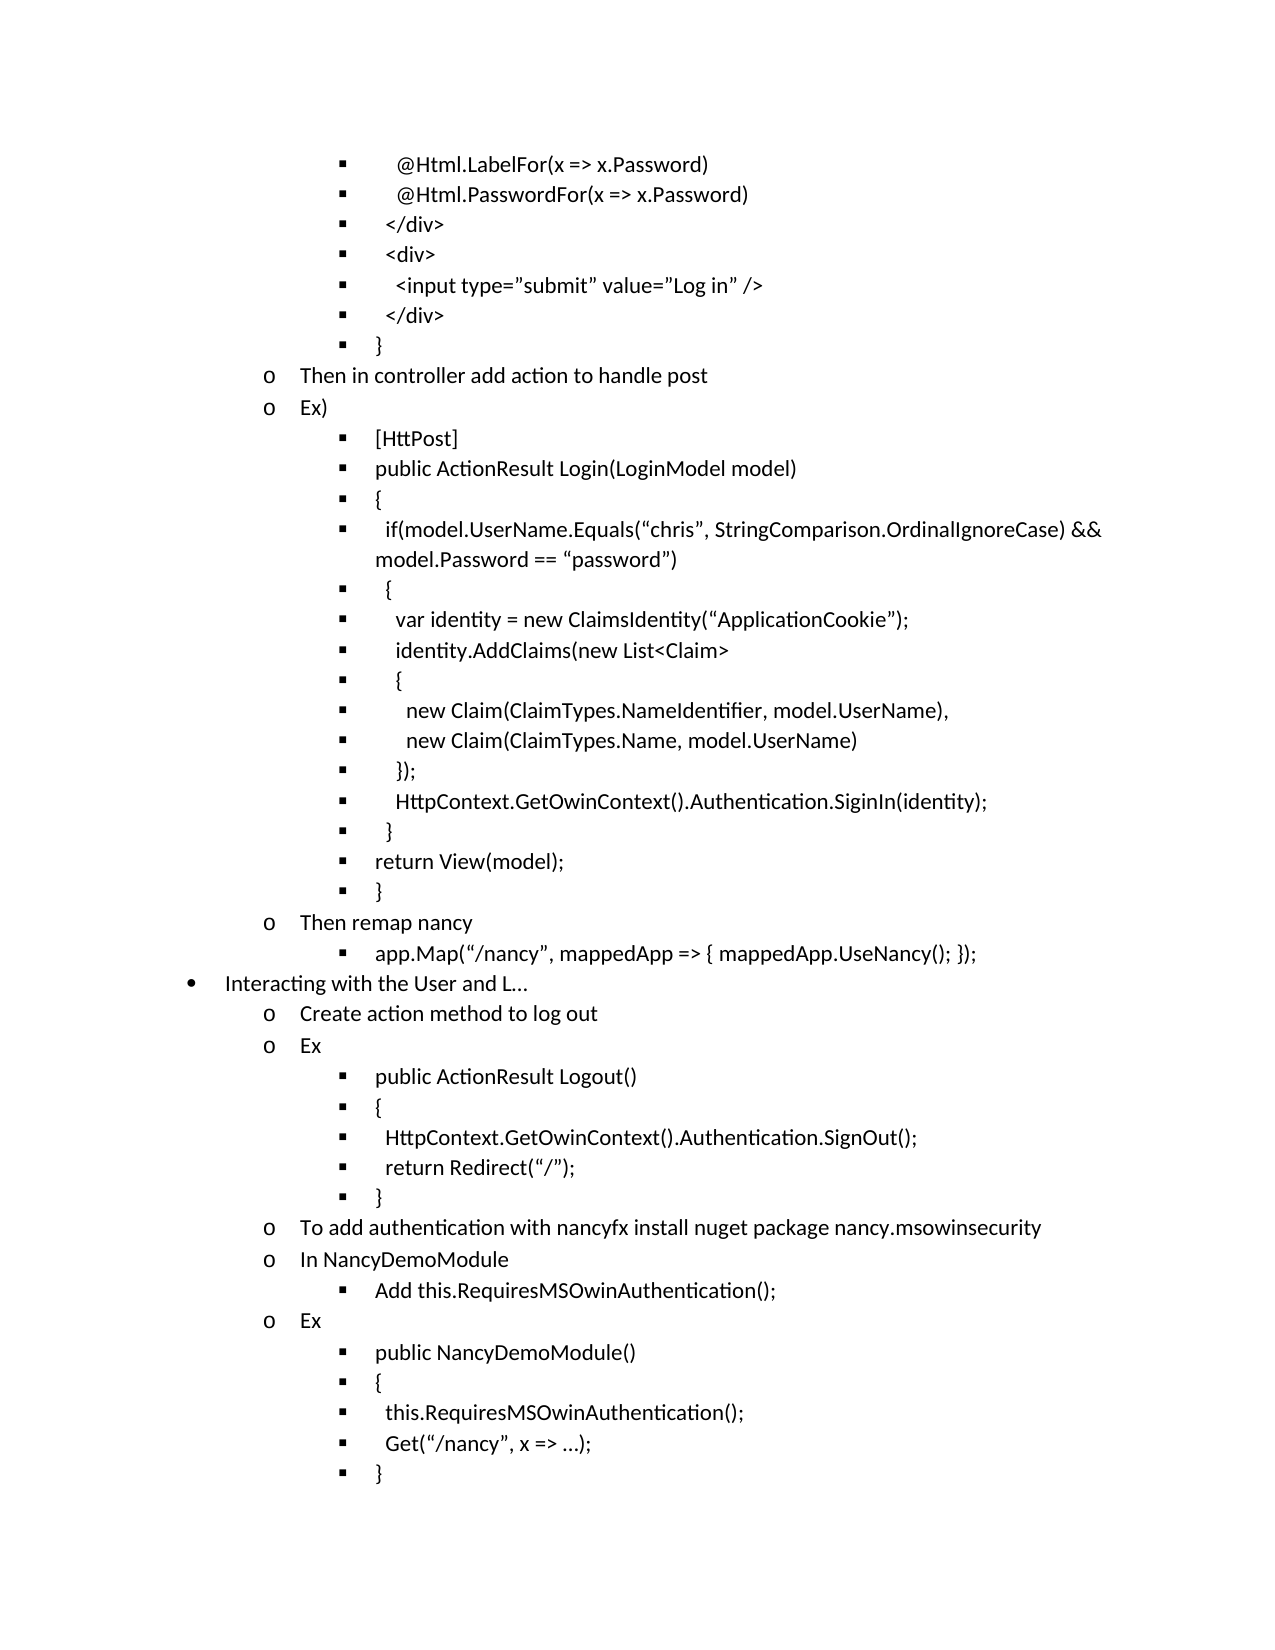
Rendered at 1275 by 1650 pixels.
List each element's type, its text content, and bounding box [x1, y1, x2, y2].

list Then in controller add action to handle post [262, 361, 1125, 391]
list identity.AddClaims(new List<Claim> [337, 636, 1125, 664]
list Create action method to log out [262, 999, 1125, 1029]
list HttpContext.GetOwinContext().Authentication.SiginIn(identity); [337, 787, 1125, 815]
list app.Map(“/nancy”, mappedApp => { mappedApp.UseNancy(); }); [337, 939, 1125, 967]
list <div> [337, 241, 1125, 269]
list In NancyDemoModule [262, 1245, 1125, 1274]
list }); [337, 757, 1125, 785]
list </div> [337, 301, 1125, 329]
list return Redirect(“/”); [337, 1153, 1125, 1181]
list var identity = new ClaimsIdentity(“ApplicationCookie”); [337, 606, 1125, 634]
list Ex) [262, 393, 1125, 422]
list new Claim(ClaimTypes.Name, model.UserName) [337, 726, 1125, 754]
list { [337, 666, 1125, 694]
list } [337, 877, 1125, 906]
list new Claim(ClaimTypes.NameIdentifier, model.UserName), [337, 696, 1125, 724]
list } [337, 331, 1125, 359]
list @Html.PasswordFor(x => x.Password) [337, 180, 1125, 208]
list public NancyDemoModule() [337, 1338, 1125, 1366]
list HttpContext.GetOwinContext().Authentication.SignOut(); [337, 1123, 1125, 1151]
list { [337, 485, 1125, 513]
list return View(model); [337, 847, 1125, 875]
list public ActionResult Logout() [337, 1062, 1125, 1091]
list this.RequiresMSOwinAuthentication(); [337, 1398, 1125, 1427]
list Then remap nancy [262, 908, 1125, 937]
list Interacting with the User and L… [187, 969, 1125, 997]
list Add this.RequiresMSOwinAuthentication(); [337, 1276, 1125, 1304]
list </div> [337, 210, 1125, 238]
list { [337, 1093, 1125, 1121]
list To add authentication with nancyfx install nuget package nancy.msowinsecurity [262, 1213, 1125, 1243]
list [HttPost] [337, 424, 1125, 452]
list { [337, 575, 1125, 603]
list <input type=”submit” value=”Log in” /> [337, 271, 1125, 299]
list } [337, 817, 1125, 845]
list Ex [262, 1307, 1125, 1336]
list @Html.LabelFor(x => x.Password) [337, 150, 1125, 178]
list { [337, 1368, 1125, 1396]
list Ex [262, 1031, 1125, 1060]
list if(model.UserName.Equals(“chris”, StringComparison.OrdinalIgnoreCase) && model.Password == “password”) [337, 515, 1125, 573]
list Get(“/nancy”, x => …); [337, 1429, 1125, 1457]
list public ActionResult Login(LoginModel model) [337, 454, 1125, 483]
list } [337, 1459, 1125, 1487]
list } [337, 1183, 1125, 1211]
